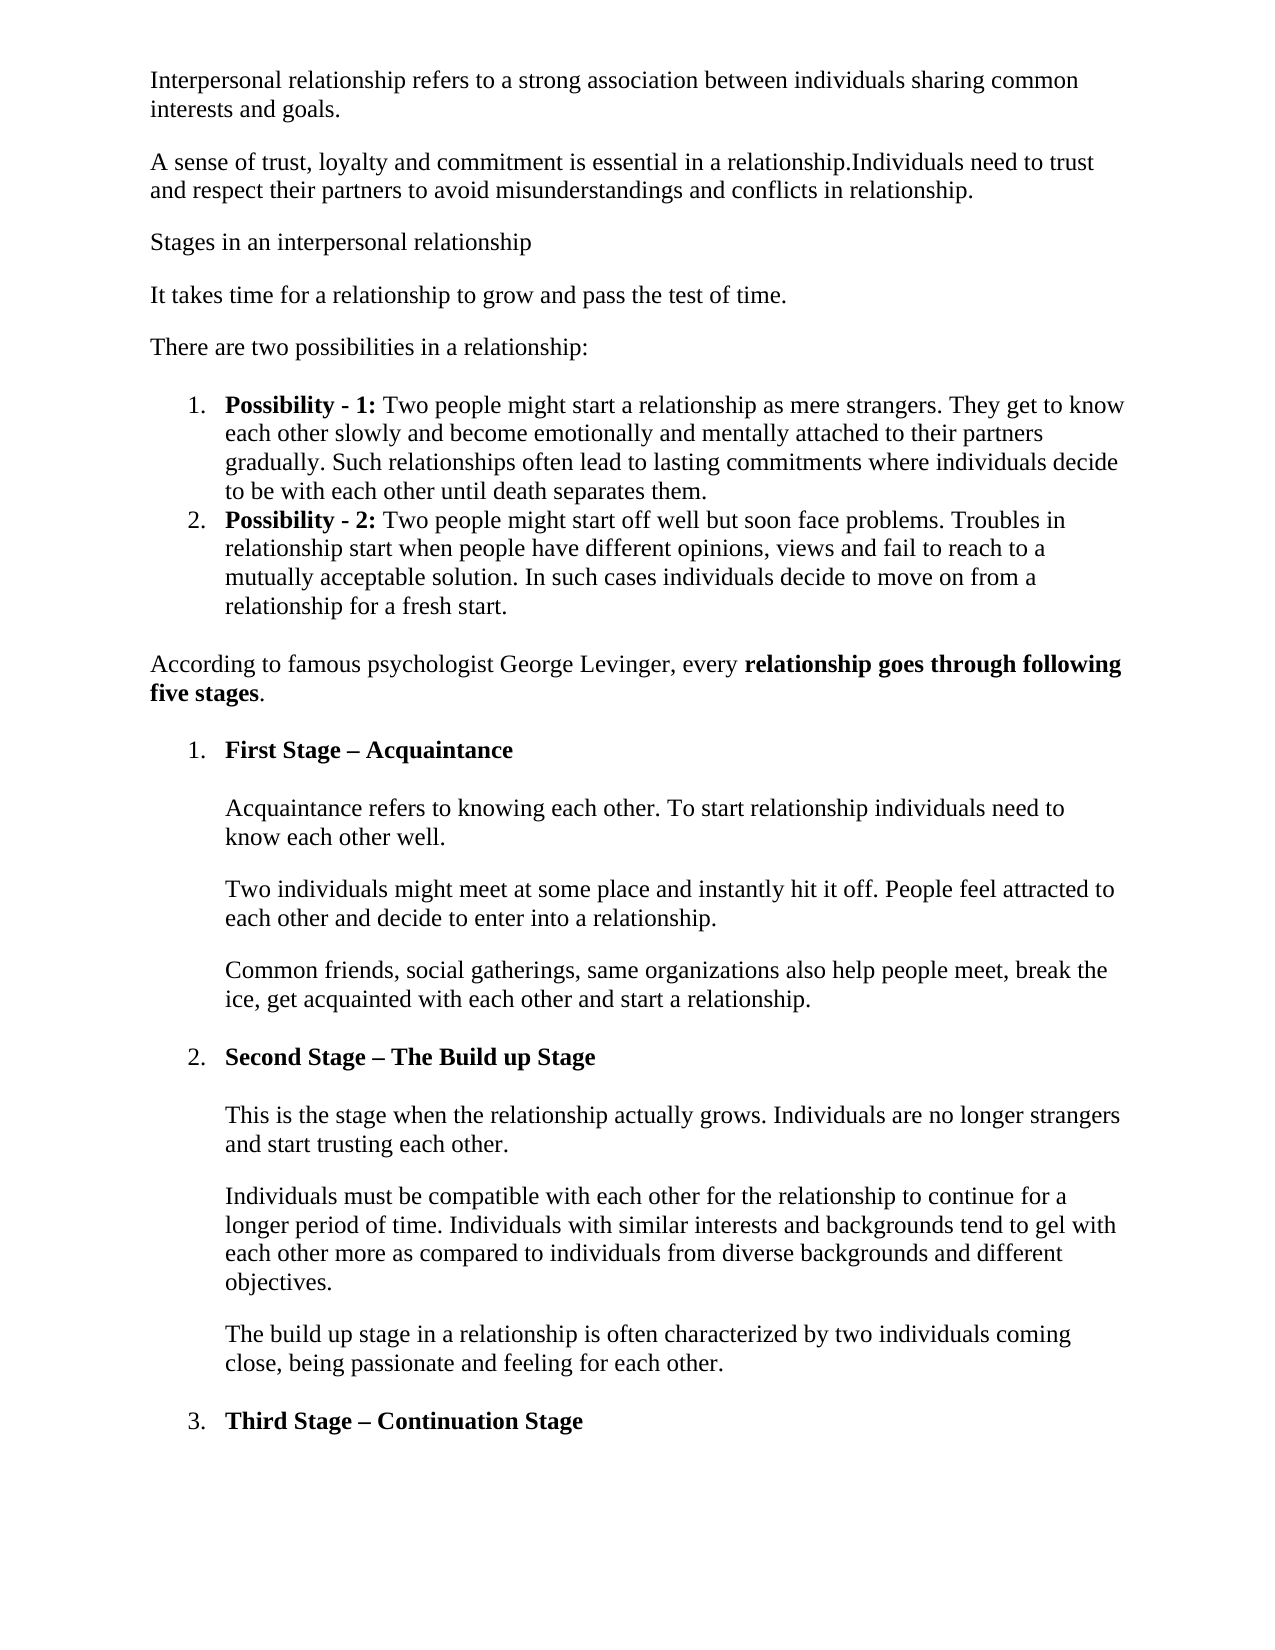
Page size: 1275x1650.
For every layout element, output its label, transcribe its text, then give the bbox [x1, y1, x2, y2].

text This is the stage when the relationship actually grows. Individuals are no longer strangers and start trusting each other. [225, 1100, 1125, 1157]
list Third Stage – Continuation Stage [187, 1406, 1125, 1435]
text According to famous psychologist George Levinger, every relationship goes through following five stages. [150, 649, 1125, 706]
text It takes time for a relationship to grow and pass the test of time. [150, 280, 1125, 308]
text Two individuals might meet at some place and instantly hit it off. People feel attracted to each other and decide to enter into a relationship. [225, 874, 1125, 932]
text Individuals must be compatible with each other for the relationship to continue for a longer period of time. Individuals with similar interests and backgrounds tend to gel with each other more as compared to individuals from diverse backgrounds and different objectives. [225, 1181, 1125, 1296]
text There are two possibilities in a relationship: [150, 332, 1125, 361]
list Second Stage – The Build up Stage [187, 1042, 1125, 1071]
text The build up stage in a relationship is often characterized by two individuals coming close, being passionate and feeling for each other. [225, 1319, 1125, 1377]
text A sense of trust, loyalty and commitment is essential in a relationship.Individuals need to trust and respect their partners to avoid misunderstandings and conflicts in relationship. [150, 147, 1125, 204]
list First Stage – Acquaintance [187, 736, 1125, 764]
list Possibility - 1: Two people might start a relationship as mere strangers. They get to know each other slowly and become emotionally and mentally attached to their partners gradually. Such relationships often lead to lasting commitments where individuals decide to be with each other until death separates them. [187, 390, 1125, 505]
text Acquaintance refers to knowing each other. To start relationship individuals need to know each other well. [225, 793, 1125, 851]
text Stages in an interpersonal relationship [150, 227, 1125, 256]
list Possibility - 2: Two people might start off well but soon face problems. Troubles in relationship start when people have different opinions, views and fail to reach to a mutually acceptable solution. In such cases individuals decide to move on from a relationship for a fresh start. [187, 505, 1125, 620]
text Interpersonal relationship refers to a strong association between individuals sharing common interests and goals. [150, 66, 1125, 123]
text Common friends, social gatherings, same organizations also help people meet, break the ice, get acquainted with each other and start a relationship. [225, 955, 1125, 1013]
